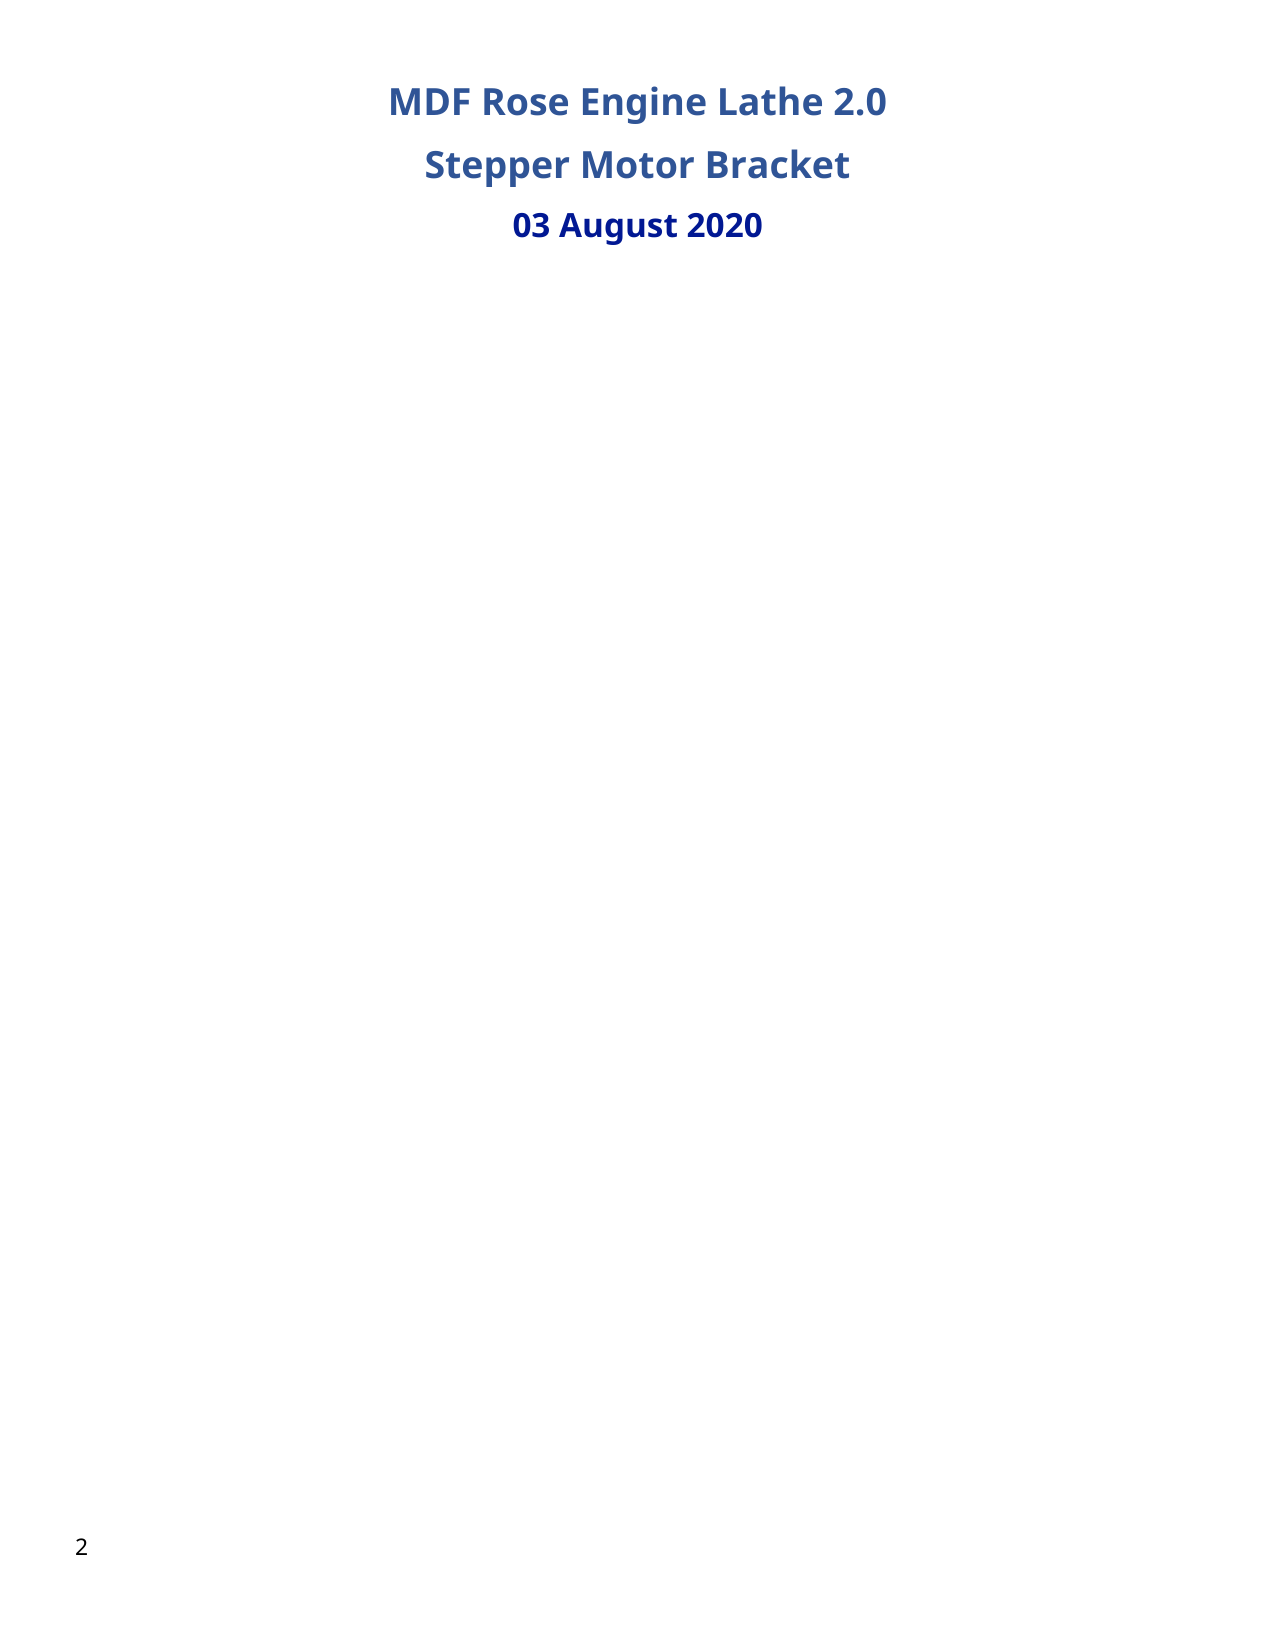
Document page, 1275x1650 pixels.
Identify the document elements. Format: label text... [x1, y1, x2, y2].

text 03 August 2020 [75, 202, 1200, 247]
